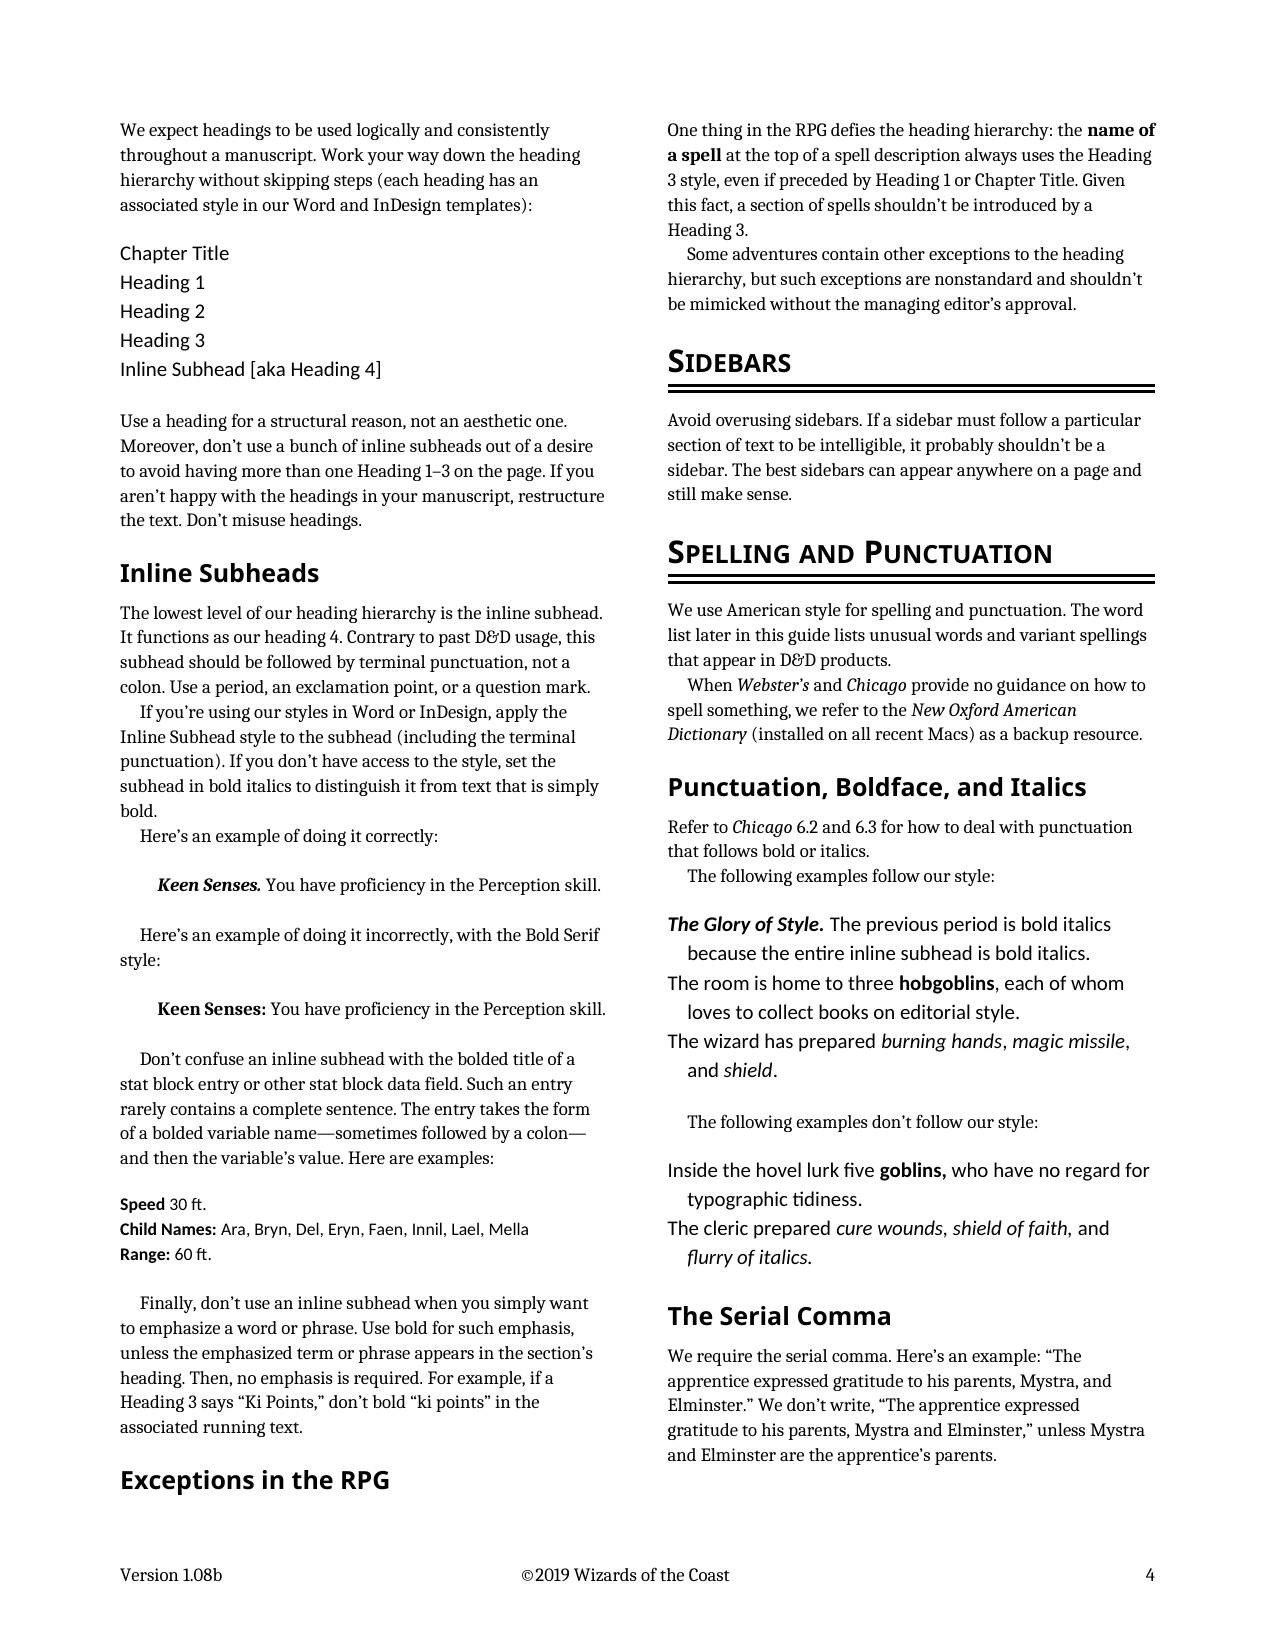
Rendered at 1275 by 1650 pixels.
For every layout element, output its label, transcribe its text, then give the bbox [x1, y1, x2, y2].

text The cleric prepared cure wounds, shield of faith, and flurry of italics. [667, 1215, 1155, 1270]
subtitle Punctuation, Boldface, and Italics [667, 769, 1155, 804]
text Here’s an example of doing it incorrectly, with the Bold Serif style: [120, 924, 607, 971]
text The lowest level of our heading hierarchy is the inline subhead. It functions as our heading 4. Contrary to past D&D usage, this subhead should be followed by terminal punctuation, not a colon. Use a period, an exclamation point, or a question mark. [120, 602, 607, 698]
text The following examples don’t follow our style: [667, 1111, 1155, 1133]
text Don’t confuse an inline subhead with the bolded title of a stat block entry or other stat block data field. Such an entry rarely contains a complete sentence. The entry takes the form of a bolded variable name—sometimes followed by a colon—and then the variable’s value. Here are examples: [120, 1048, 607, 1169]
text The wizard has prepared burning hands, magic missile, and shield. [667, 1028, 1155, 1083]
text If you’re using our styles in Word or InDesign, apply the Inline Subhead style to the subhead (including the terminal punctuation). If you don’t have access to the style, set the subhead in bold italics to distinguish it from text that is simply bold. [120, 701, 607, 822]
text One thing in the RPG defies the heading hierarchy: the name of a spell at the top of a spell description always uses the Heading 3 style, even if preceded by Heading 1 or Chapter Title. Given this fact, a section of spells shouldn’t be introduced by a Heading 3. [667, 120, 1155, 241]
subtitle Inline Subheads [120, 556, 607, 590]
text Avoid overusing sidebars. If a sidebar must follow a particular section of text to be intelligible, it probably shouldn’t be a sidebar. The best sidebars can appear anywhere on a page and still make sense. [667, 409, 1155, 506]
subtitle Sidebars [667, 339, 1155, 393]
text Inline Subhead [aka Heading 4] [120, 357, 607, 382]
text When Webster’s and Chicago provide no guidance on how to spell something, we refer to the New Oxford American Dictionary (installed on all recent Macs) as a backup resource. [667, 674, 1155, 746]
text Keen Senses. You have proficiency in the Perception skill. [139, 875, 607, 897]
subtitle The Serial Comma [667, 1299, 1155, 1333]
text We use American style for spelling and punctuation. The word list later in this guide lists unusual words and variant spellings that appear in D&D products. [667, 600, 1155, 671]
text We require the serial comma. Here’s an example: “The apprentice expressed gratitude to his parents, Mystra, and Elminster.” We don’t write, “The apprentice expressed gratitude to his parents, Mystra and Elminster,” unless Mystra and Elminster are the apprentice’s parents. [667, 1345, 1155, 1466]
text Chapter Title [120, 240, 607, 265]
text The following examples follow our style: [667, 866, 1155, 887]
text Child Names: Ara, Bryn, Del, Eryn, Faen, Innil, Lael, Mella [120, 1218, 607, 1240]
text Heading 3 [120, 327, 607, 353]
subtitle Exceptions in the RPG [120, 1462, 607, 1497]
text Keen Senses: You have proficiency in the Perception skill. [139, 999, 607, 1021]
text Here’s an example of doing it correctly: [120, 825, 607, 847]
text Speed 30 ft. [120, 1193, 607, 1215]
text The room is home to three hobgoblins, each of whom loves to collect books on editorial style. [667, 970, 1155, 1024]
text Use a heading for a structural reason, not an aesthetic one. Moreover, don’t use a bunch of inline subheads out of a desire to avoid having more than one Heading 1–3 on the page. If you aren’t happy with the headings in your manuscript, restructure the text. Don’t misuse headings. [120, 411, 607, 532]
text Heading 2 [120, 298, 607, 324]
text Heading 1 [120, 269, 607, 294]
text Finally, don’t use an inline subhead when you simply want to emphasize a word or phrase. Use bold for such emphasis, unless the emphasized term or phrase appears in the section’s heading. Then, no emphasis is required. For example, if a Heading 3 says “Ki Points,” don’t bold “ki points” in the associated running text. [120, 1293, 607, 1438]
text The Glory of Style. The previous period is bold italics because the entire inline subhead is bold italics. [667, 911, 1155, 966]
subtitle Spelling and Punctuation [667, 529, 1155, 584]
text We expect headings to be used logically and consistently throughout a manuscript. Work your way down the heading hierarchy without skipping steps (each heading has an associated style in our Word and InDesign templates): [120, 120, 607, 216]
text Refer to Chicago 6.2 and 6.3 for how to deal with punctuation that follows bold or italics. [667, 816, 1155, 863]
text Some adventures contain other exceptions to the heading hierarchy, but such exceptions are nonstandard and shouldn’t be mimicked without the managing editor’s approval. [667, 244, 1155, 315]
text Inside the hovel lurk five goblins, who have no regard for typographic tidiness. [667, 1157, 1155, 1212]
text Range: 60 ft. [120, 1243, 607, 1265]
